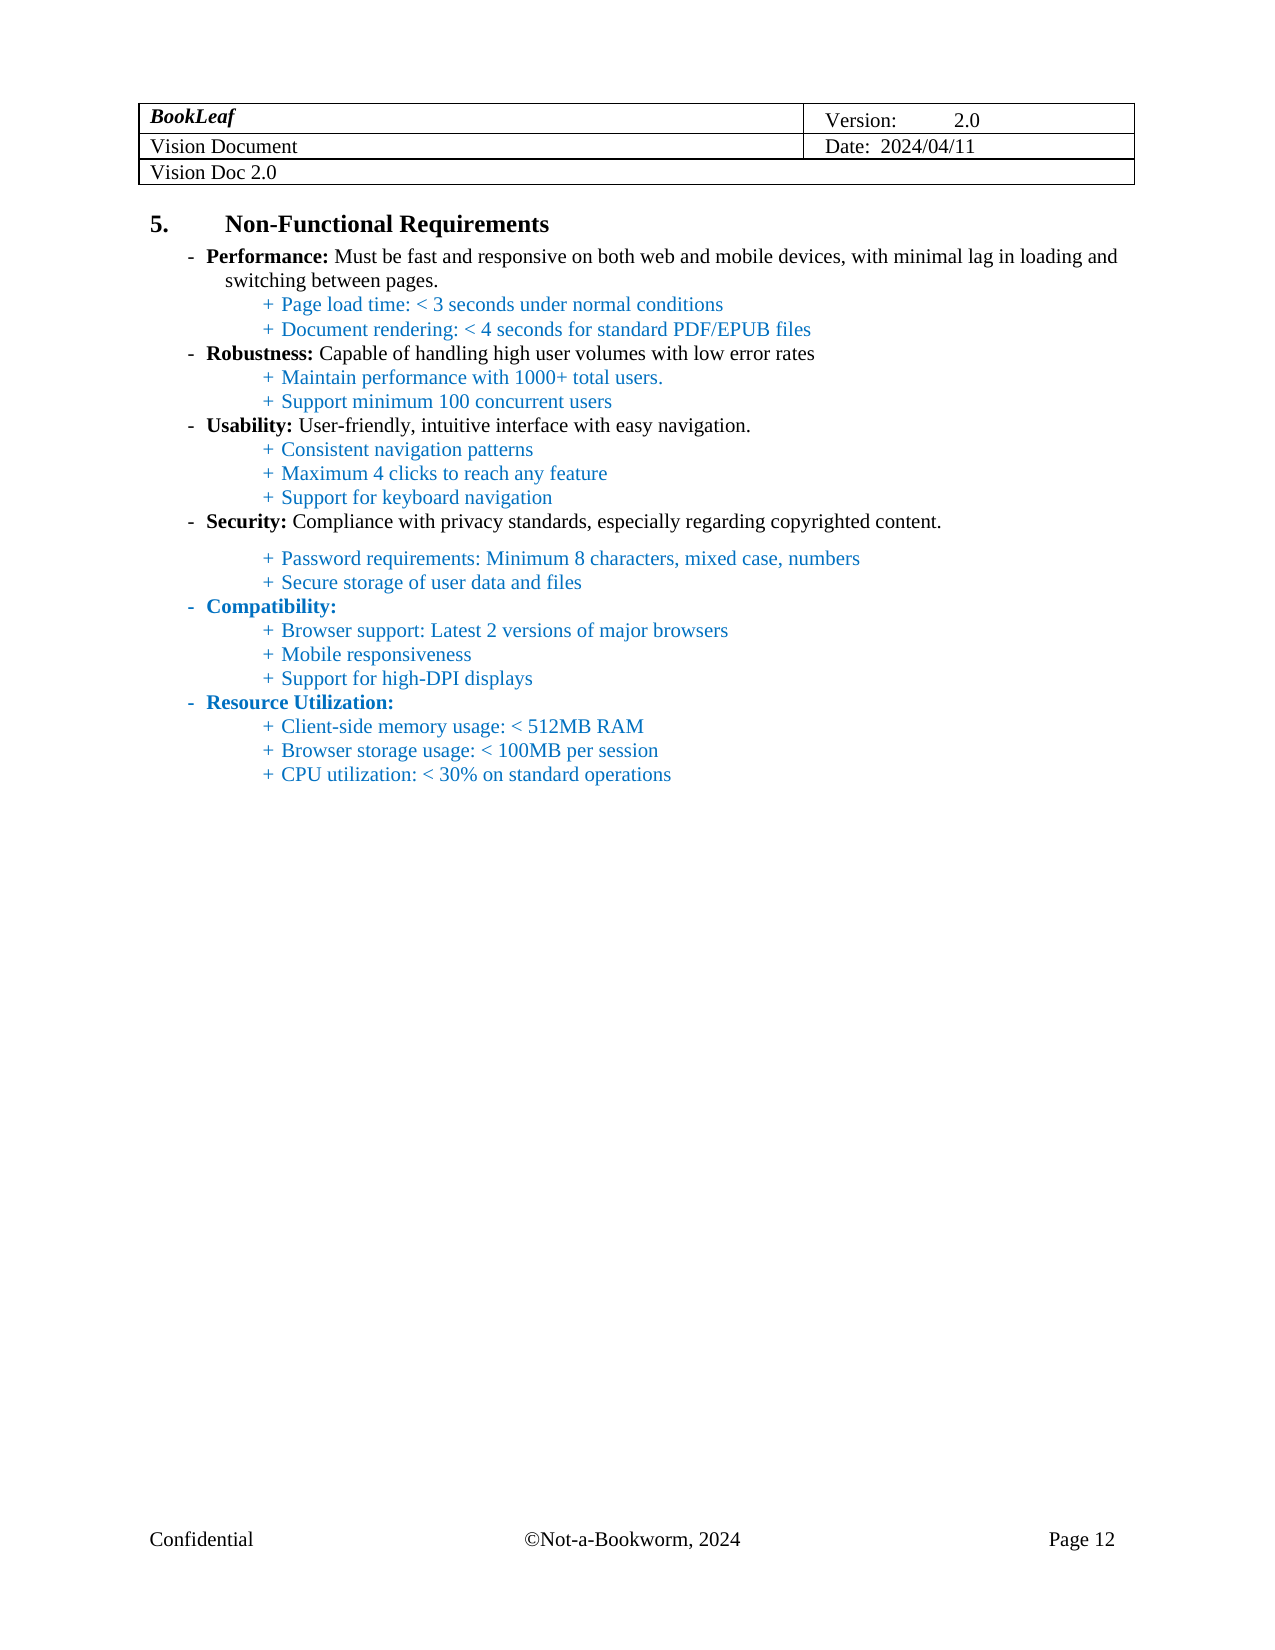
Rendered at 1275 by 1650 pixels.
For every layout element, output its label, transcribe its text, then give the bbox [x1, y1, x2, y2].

list Maintain performance with 1000+ total users. [262, 364, 1125, 389]
list Support for keyboard navigation [262, 485, 1125, 509]
list Usability: User-friendly, intuitive interface with easy navigation. [187, 413, 1125, 437]
list CPU utilization: < 30% on standard operations [262, 762, 1125, 786]
list Support for high-DPI displays [262, 666, 1125, 690]
list Password requirements: Minimum 8 characters, mixed case, numbers [262, 546, 1125, 569]
list Security: Compliance with privacy standards, especially regarding copyrighted content. [187, 509, 1125, 533]
list Support minimum 100 concurrent users [262, 389, 1125, 413]
list Browser support: Latest 2 versions of major browsers [262, 618, 1125, 642]
list Maximum 4 clicks to reach any feature [262, 461, 1125, 485]
list Secure storage of user data and files [262, 569, 1125, 594]
list Document rendering: < 4 seconds for standard PDF/EPUB files [262, 316, 1125, 341]
list Robustness: Capable of handling high user volumes with low error rates [187, 341, 1125, 364]
list Compatibility: [187, 594, 1125, 618]
list Performance: Must be fast and responsive on both web and mobile devices, with minimal lag in loading and switching between pages. [187, 244, 1125, 292]
subtitle Non-Functional Requirements [150, 209, 1125, 238]
list Consistent navigation patterns [262, 437, 1125, 461]
list Resource Utilization: [187, 690, 1125, 714]
list Mobile responsiveness [262, 642, 1125, 666]
list Browser storage usage: < 100MB per session [262, 738, 1125, 762]
list Client-side memory usage: < 512MB RAM [262, 714, 1125, 738]
list Page load time: < 3 seconds under normal conditions [262, 292, 1125, 316]
